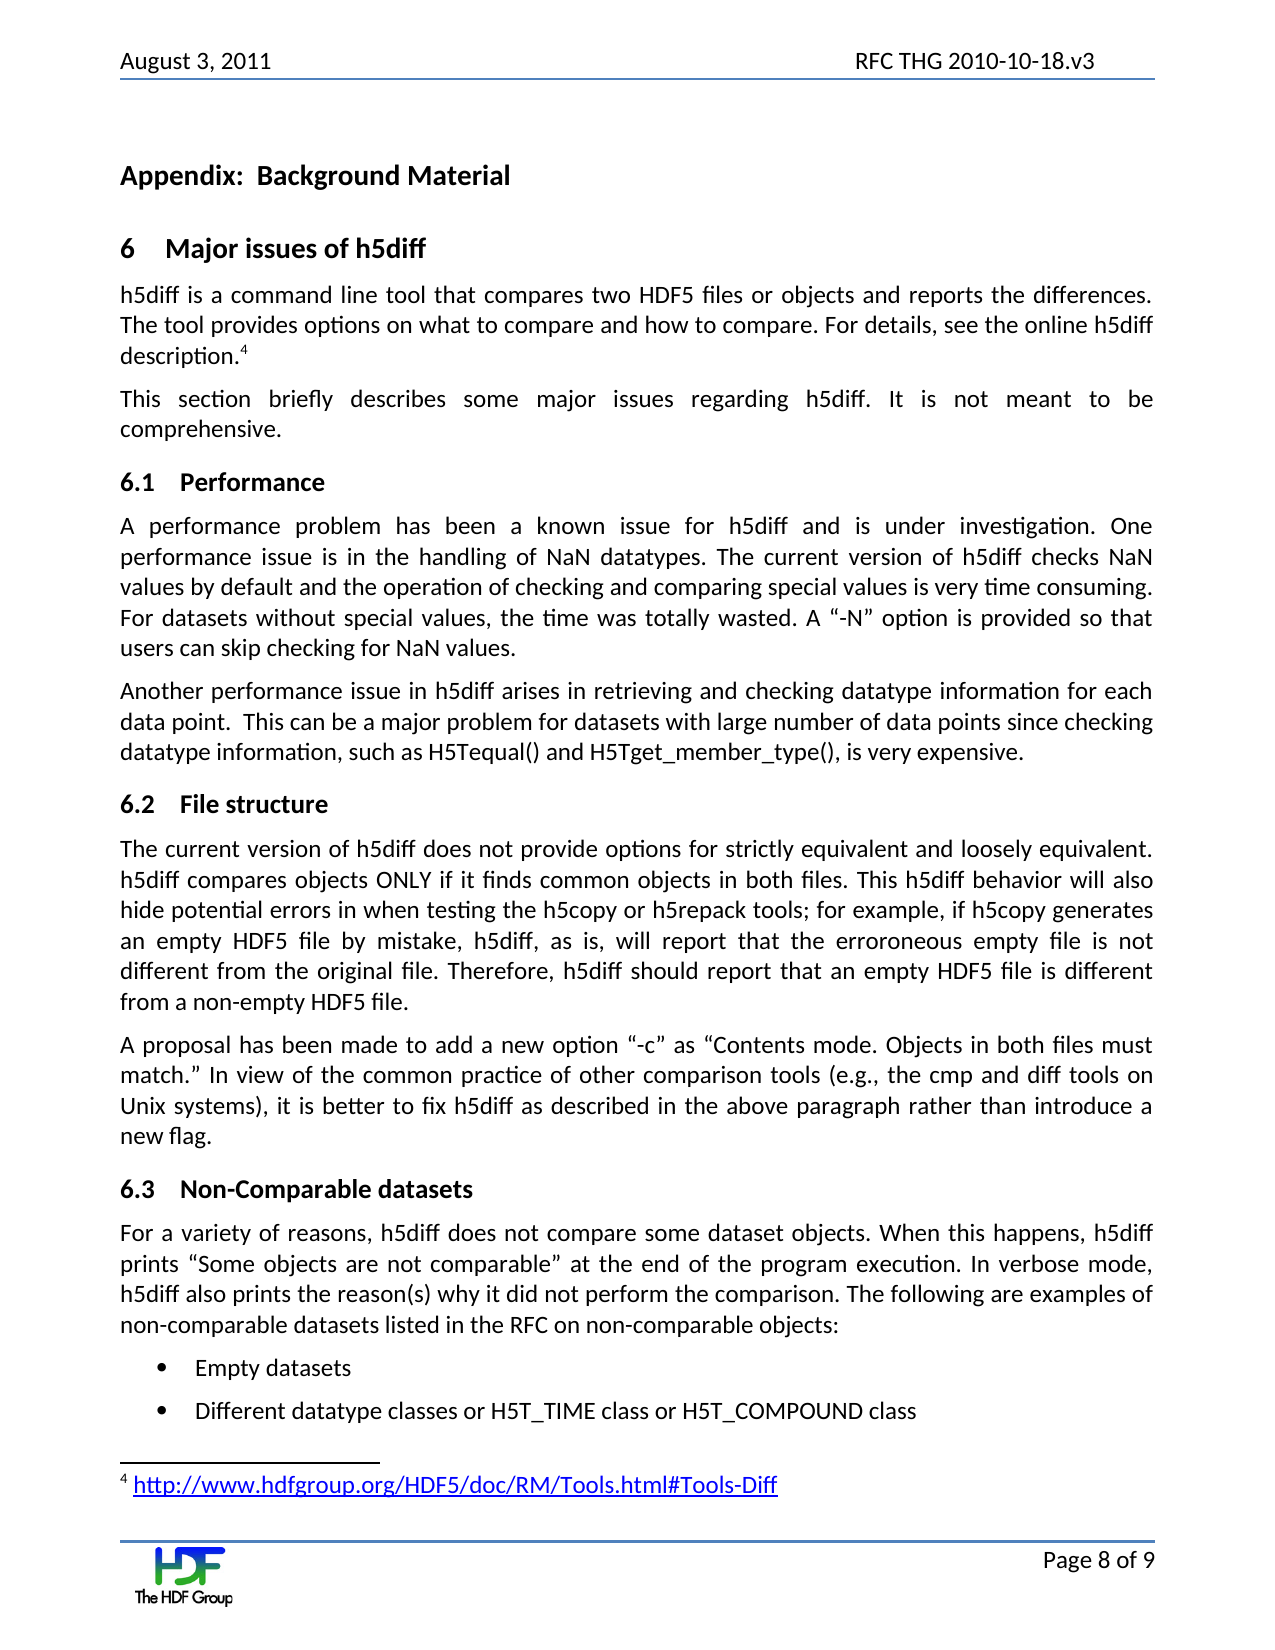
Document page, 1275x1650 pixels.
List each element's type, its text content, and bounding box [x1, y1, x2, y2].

list Different datatype classes or H5T_TIME class or H5T_COMPOUND class [157, 1395, 1155, 1425]
subtitle File structure [120, 788, 1155, 821]
subtitle Performance [120, 465, 1155, 498]
text A performance problem has been a known issue for h5diff and is under investigation. One performance issue is in the handling of NaN datatypes. The current version of h5diff checks NaN values by default and the operation of checking and comparing special values is very time consuming. For datasets without special values, the time was totally wasted. A “-N” option is provided so that users can skip checking for NaN values. [120, 510, 1155, 663]
text For a variety of reasons, h5diff does not compare some dataset objects. When this happens, h5diff prints “Some objects are not comparable” at the end of the program execution. In verbose mode, h5diff also prints the reason(s) why it did not perform the comparison. The following are examples of non-comparable datasets listed in the RFC on non-comparable objects: [120, 1217, 1155, 1339]
list Empty datasets [157, 1352, 1155, 1382]
subtitle Non-Comparable datasets [120, 1172, 1155, 1205]
picture [135, 1547, 233, 1607]
subtitle Major issues of h5diff [120, 231, 1155, 266]
text This section briefly describes some major issues regarding h5diff. It is not meant to be comprehensive. [120, 383, 1155, 444]
text The current version of h5diff does not provide options for strictly equivalent and loosely equivalent. h5diff compares objects ONLY if it finds common objects in both files. This h5diff behavior will also hide potential errors in when testing the h5copy or h5repack tools; for example, if h5copy generates an empty HDF5 file by mistake, h5diff, as is, will report that the erroroneous empty file is not different from the original file. Therefore, h5diff should report that an empty HDF5 file is different from a non-empty HDF5 file. [120, 833, 1155, 1016]
text h5diff is a command line tool that compares two HDF5 files or objects and reports the differences. The tool provides options on what to compare and how to compare. For details, see the online h5diff description. [120, 279, 1155, 370]
text A proposal has been made to add a new option “-c” as “Contents mode. Objects in both files must match.” In view of the common practice of other comparison tools (e.g., the cmp and diff tools on Unix systems), it is better to fix h5diff as described in the above paragraph rather than introduce a new flag. [120, 1029, 1155, 1151]
subtitle Appendix: Background Material [120, 157, 1155, 193]
text Another performance issue in h5diff arises in retrieving and checking datatype information for each data point. This can be a major problem for datasets with large number of data points since checking datatype information, such as H5Tequal() and H5Tget_member_type(), is very expensive. [120, 675, 1155, 767]
